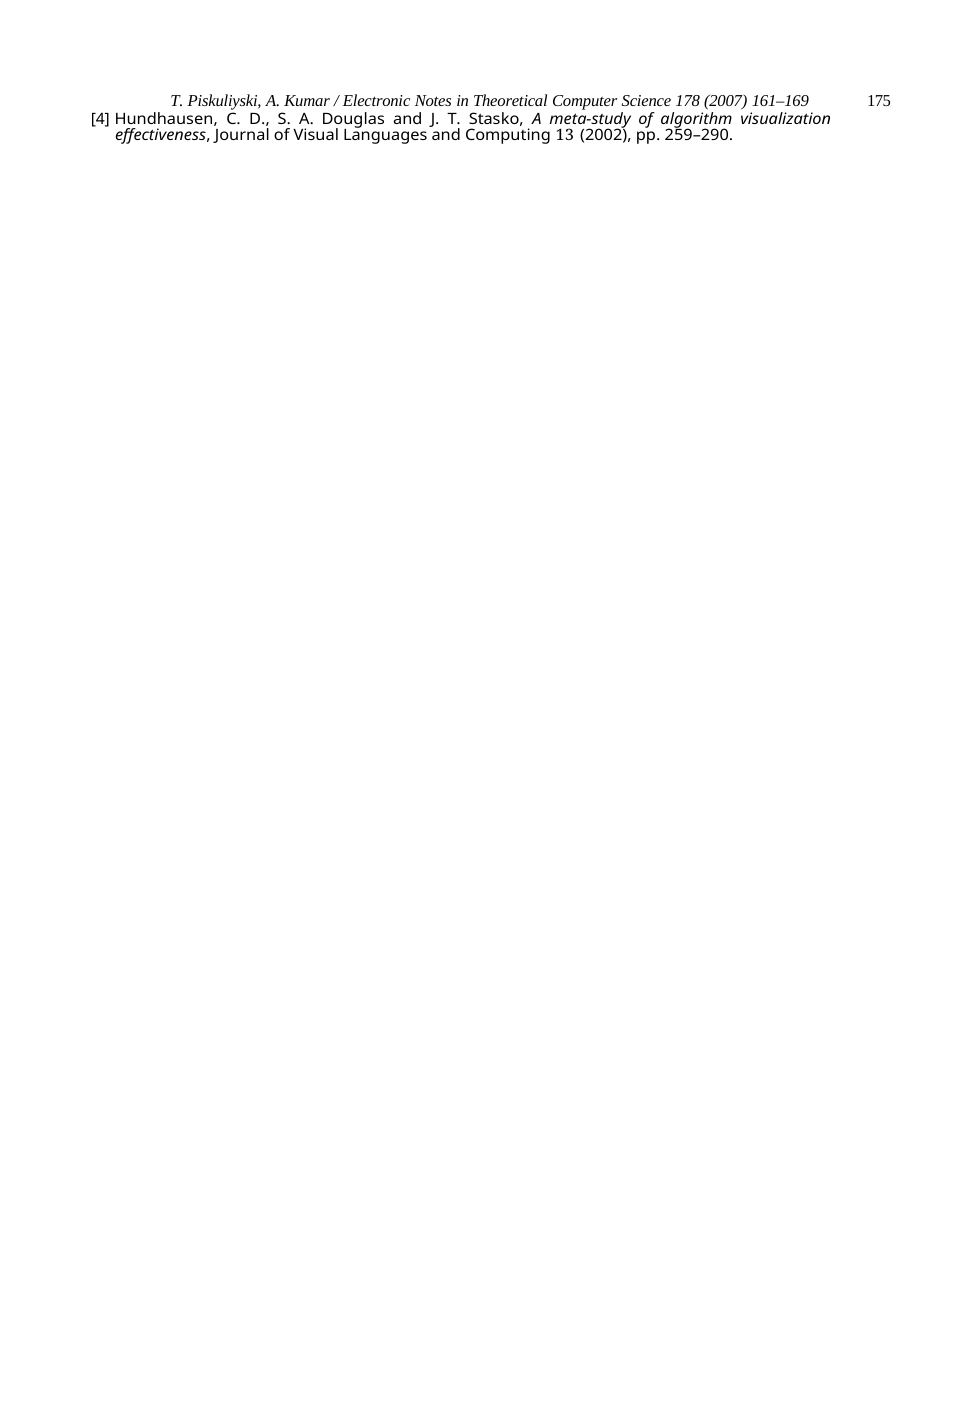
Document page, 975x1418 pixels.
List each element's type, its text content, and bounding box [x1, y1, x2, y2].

list Hundhausen, C. D., S. A. Douglas and J. T. Stasko, A meta-study of algorithm visualization effectiveness, Journal of Visual Languages and Computing 13 (2002), pp. 259–290. [91, 110, 881, 145]
